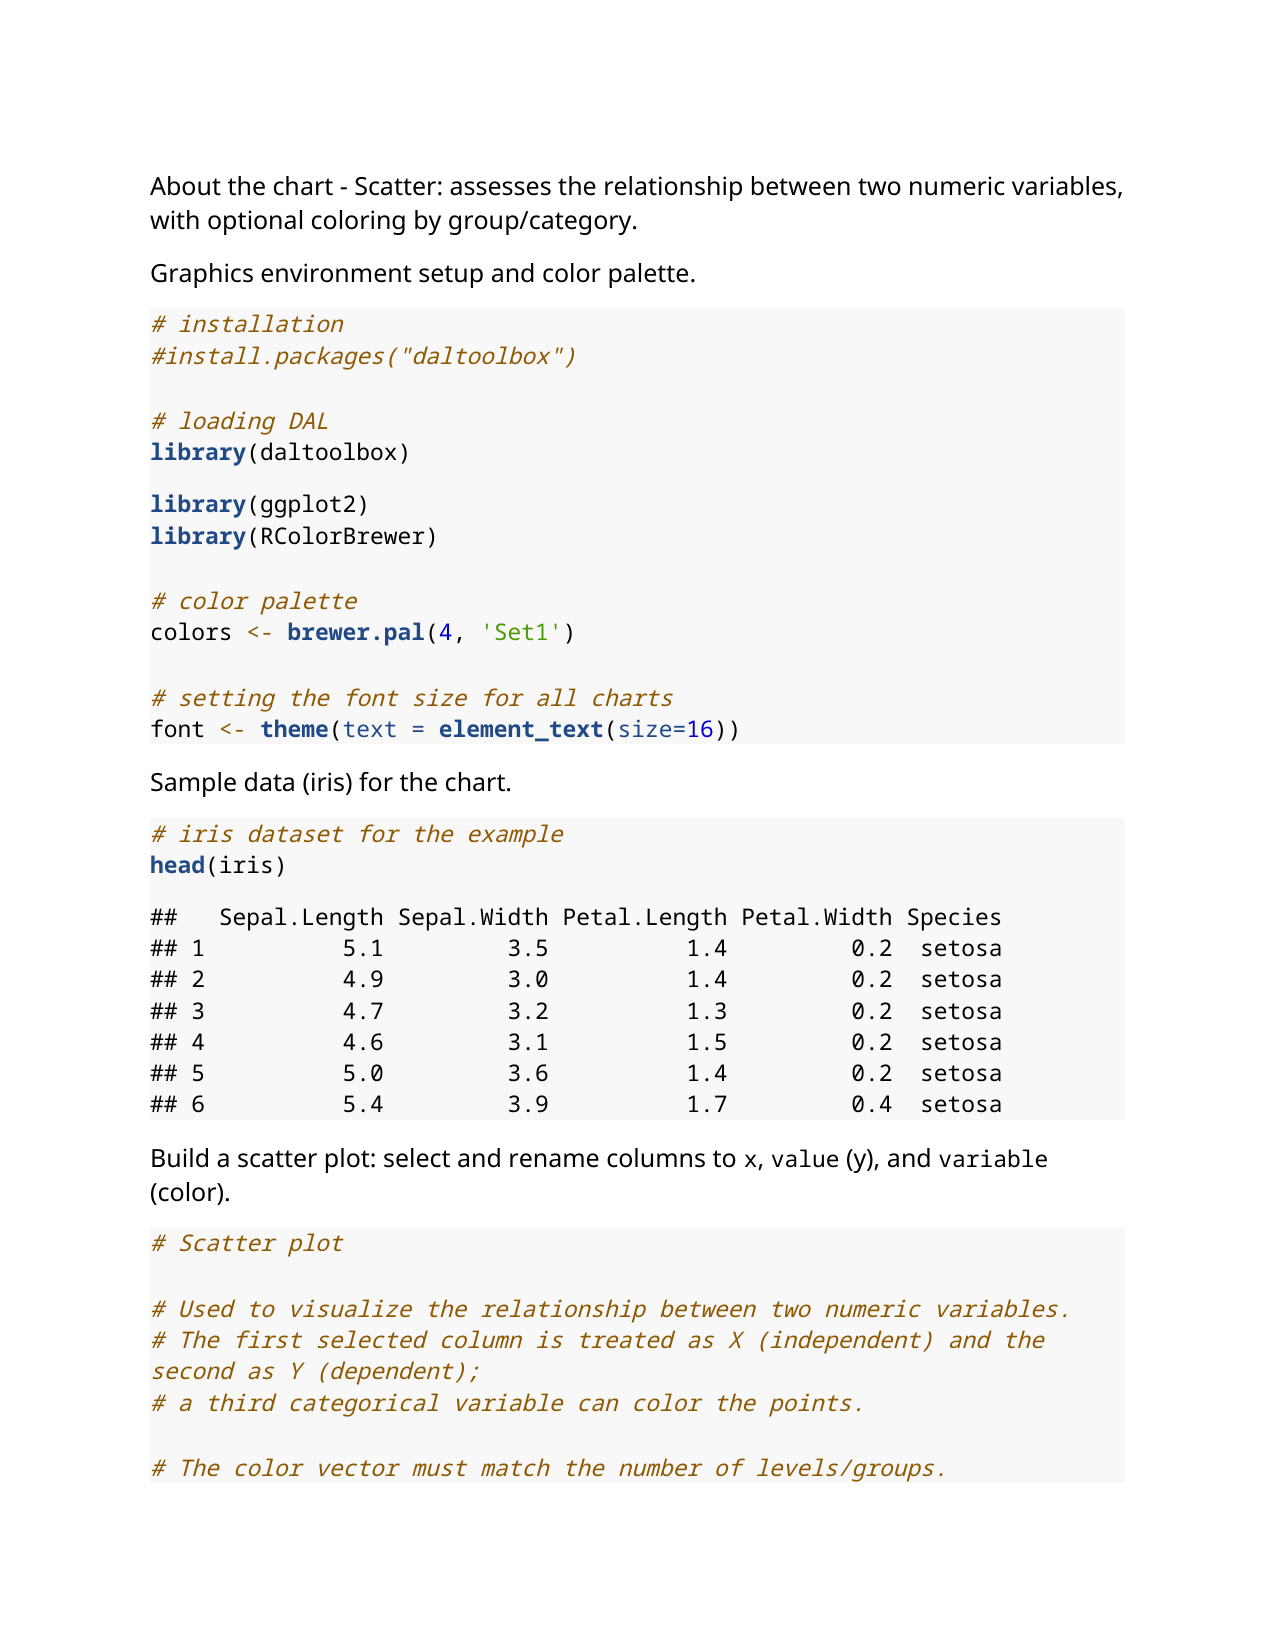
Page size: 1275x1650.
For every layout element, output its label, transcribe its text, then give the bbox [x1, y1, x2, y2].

text library(ggplot2) library(RColorBrewer) # color palette colors <- brewer.pal(4, 'Set1') # setting the font size for all charts font <- theme(text = element_text(size=16)) [150, 488, 1125, 744]
text # iris dataset for the example head(iris) [287, 818, 1125, 880]
text Build a scatter plot: select and rename columns to x, value (y), and variable (color). [150, 1141, 1125, 1209]
text ## Sepal.Length Sepal.Width Petal.Length Petal.Width Species ## 1 5.1 3.5 1.4 0.2 setosa ## 2 4.9 3.0 1.4 0.2 setosa ## 3 4.7 3.2 1.3 0.2 setosa ## 4 4.6 3.1 1.5 0.2 setosa ## 5 5.0 3.6 1.4 0.2 setosa ## 6 5.4 3.9 1.7 0.4 setosa [150, 901, 1125, 1120]
text Graphics environment setup and color palette. [150, 256, 1125, 290]
text # installation #install.packages("daltoolbox") # loading DAL library(daltoolbox) [150, 308, 1125, 467]
text Sample data (iris) for the chart. [150, 765, 1125, 799]
text About the chart - Scatter: assesses the relationship between two numeric variables, with optional coloring by group/category. [150, 169, 1125, 237]
